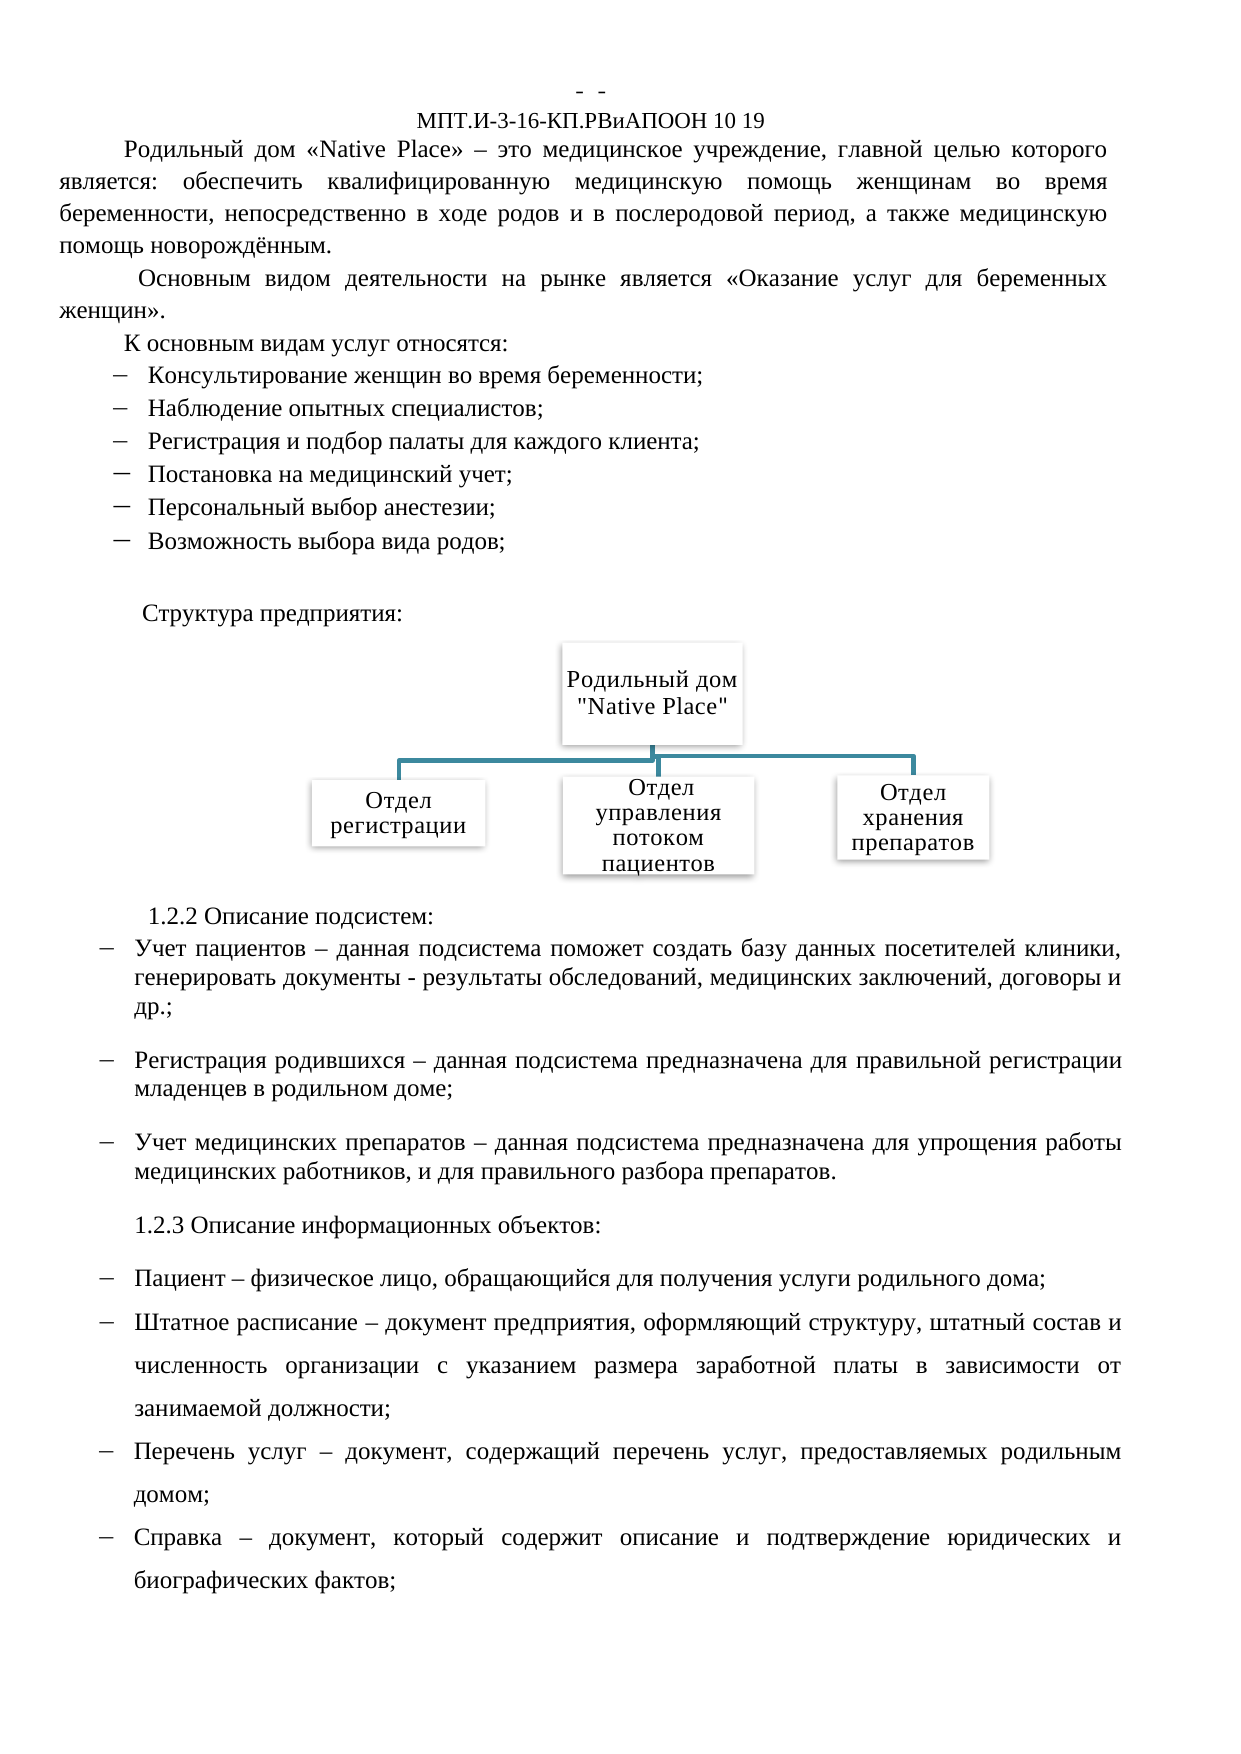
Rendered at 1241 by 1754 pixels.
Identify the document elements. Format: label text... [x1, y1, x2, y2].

list Перечень услуг – документ, содержащий перечень услуг, предоставляемых родильным домом; [96, 1436, 1122, 1508]
list 1.2.3 Описание информационных объектов: [134, 1210, 1122, 1238]
text 1.2.2 Описание подсистем: [148, 901, 1108, 929]
list Регистрация родившихся – данная подсистема предназначена для правильной регистрации младенцев в родильном доме; [97, 1045, 1122, 1102]
list Основным видом деятельности на рынке является «Оказание услуг для беременных женщин». [59, 263, 1108, 324]
list Справка – документ, который содержит описание и подтверждение юридических и биографических фактов; [96, 1522, 1122, 1594]
list Постановка на медицинский учет; [110, 459, 1108, 488]
list Возможность выбора вида родов; [110, 526, 1108, 556]
list Штатное расписание – документ предприятия, оформляющий структуру, штатный состав и численность организации с указанием размера заработной платы в зависимости от занимаемой должности; [97, 1307, 1122, 1422]
list Консультирование женщин во время беременности; [110, 361, 1108, 389]
list К основным видам услуг относятся: [59, 328, 1108, 357]
list Регистрация и подбор палаты для каждого клиента; [110, 426, 1108, 455]
list Учет медицинских препаратов – данная подсистема предназначена для упрощения работы медицинских работников, и для правильного разбора препаратов. [97, 1127, 1122, 1185]
list Наблюдение опытных специалистов; [110, 393, 1108, 422]
list Структура предприятия: [142, 598, 1108, 627]
list Пациент – физическое лицо, обращающийся для получения услуги родильного дома; [97, 1263, 1122, 1292]
list Учет пациентов – данная подсистема поможет создать базу данных посетителей клиники, генерировать документы - результаты обследований, медицинских заключений, договоры и др.; [97, 933, 1122, 1020]
list Родильный дом «Native Place» – это медицинское учреждение, главной целью которого является: обеспечить квалифицированную медицинскую помощь женщинам во время беременности, непосредственно в ходе родов и в послеродовой период, а также медицинскую помощь новорождённым. [59, 134, 1108, 259]
list Персональный выбор анестезии; [110, 492, 1108, 522]
